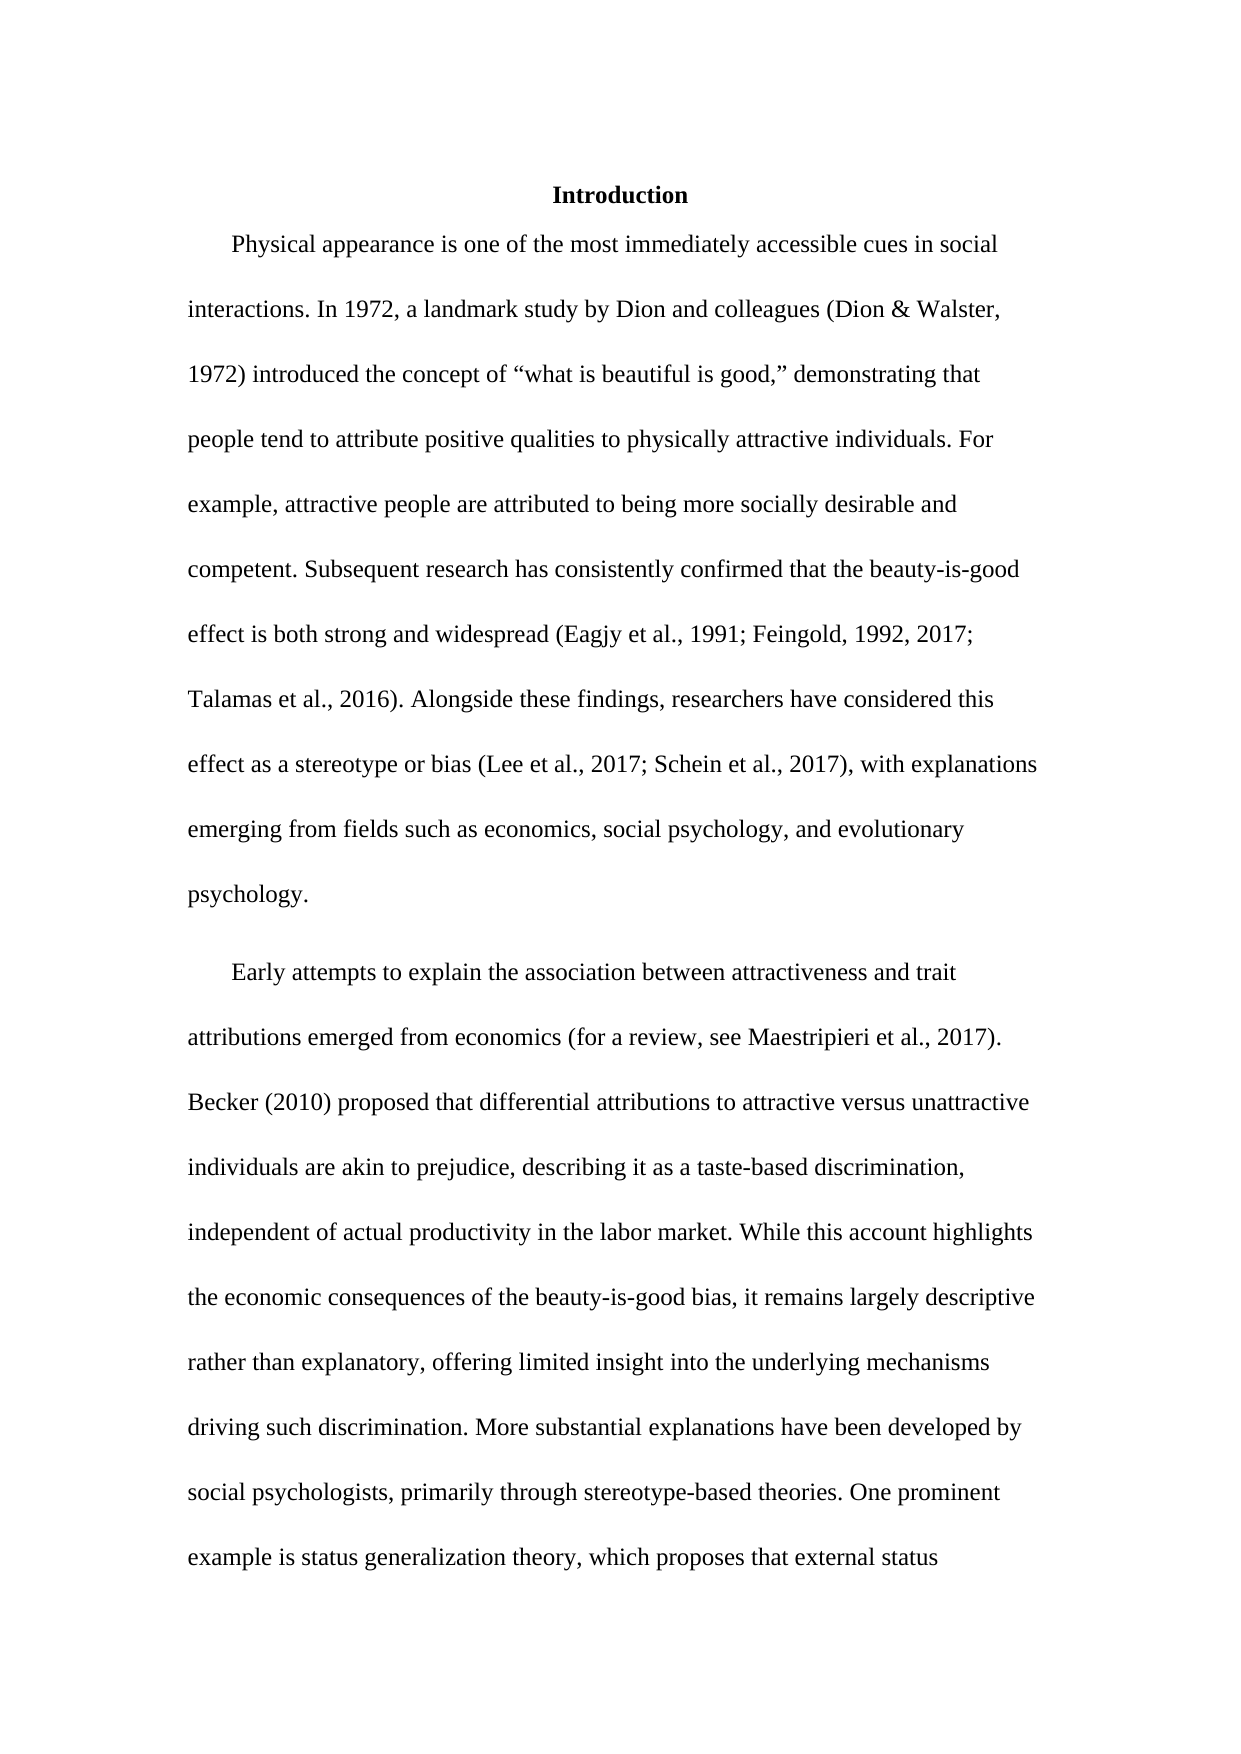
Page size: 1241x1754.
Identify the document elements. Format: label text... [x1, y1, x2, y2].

text Physical appearance is one of the most immediately accessible cues in social interactions. In 1972, a landmark study by Dion and colleagues (Dion & Walster, 1972) introduced the concept of “what is beautiful is good,” demonstrating that people tend to attribute positive qualities to physically attractive individuals. For example, attractive people are attributed to being more socially desirable and competent. Subsequent research has consistently confirmed that the beauty-is-good effect is both strong and widespread (Eagjy et al., 1991; Feingold, 1992, 2017; Talamas et al., 2016). Alongside these findings, researchers have considered this effect as a stereotype or bias (Lee et al., 2017; Schein et al., 2017), with explanations emerging from fields such as economics, social psychology, and evolutionary psychology. [187, 227, 1053, 910]
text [187, 955, 1053, 1572]
subtitle Introduction [187, 179, 1053, 211]
